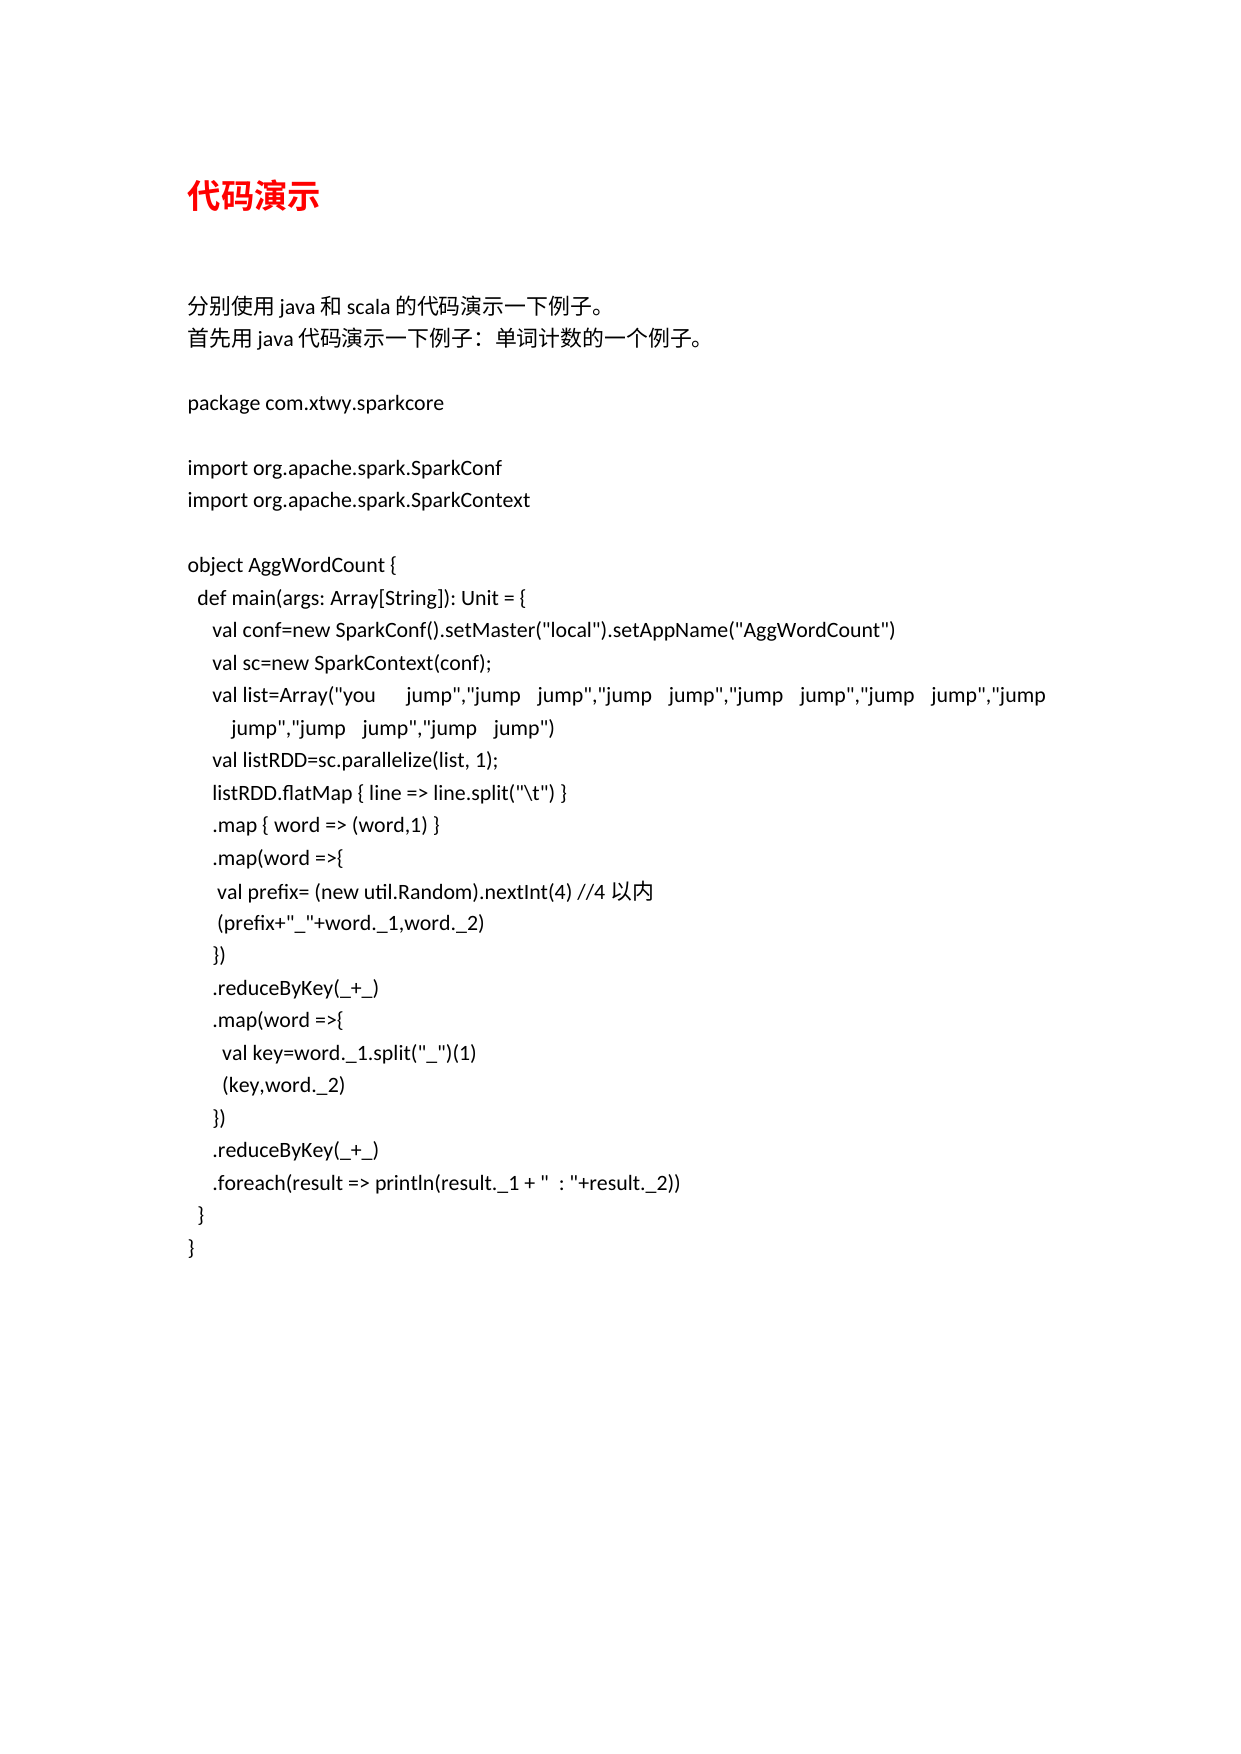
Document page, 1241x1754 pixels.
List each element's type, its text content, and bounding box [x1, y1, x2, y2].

text }) [187, 938, 1053, 971]
text .reduceByKey(_+_) [187, 1133, 1053, 1166]
text import org.apache.spark.SparkConf [187, 451, 1053, 483]
text listRDD.flatMap { line => line.split("\t") } [187, 776, 1053, 808]
text import org.apache.spark.SparkContext [187, 483, 1053, 516]
text .map(word =>{ [187, 841, 1053, 873]
text (key,word._2) [187, 1068, 1053, 1101]
text val sc=new SparkContext(conf); [187, 646, 1053, 678]
text } [187, 1198, 1053, 1231]
text def main(args: Array[String]): Unit = { [187, 581, 1053, 613]
text .foreach(result => println(result._1 + " : "+result._2)) [187, 1166, 1053, 1198]
text val list=Array("you jump","jump jump","jump jump","jump jump","jump jump","jump jump","jump jump","jump jump") [187, 678, 1053, 743]
text object AggWordCount { [187, 548, 1053, 581]
text 分别使用java 和scala的代码演示一下例子。 [187, 288, 1053, 321]
text } [187, 1231, 1053, 1263]
text 首先用java代码演示一下例子：单词计数的一个例子。 [187, 321, 1053, 353]
subtitle 代码演示 [187, 162, 1053, 227]
text (prefix+"_"+word._1,word._2) [187, 906, 1053, 938]
text val conf=new SparkConf().setMaster("local").setAppName("AggWordCount") [187, 613, 1053, 646]
text package com.xtwy.sparkcore [187, 386, 1053, 418]
text val key=word._1.split("_")(1) [187, 1036, 1053, 1068]
text val prefix= (new util.Random).nextInt(4) //4以内 [187, 873, 1053, 906]
text .map { word => (word,1) } [187, 808, 1053, 841]
text val listRDD=sc.parallelize(list, 1); [187, 743, 1053, 776]
text }) [187, 1101, 1053, 1133]
text .reduceByKey(_+_) [187, 971, 1053, 1003]
text .map(word =>{ [187, 1003, 1053, 1036]
